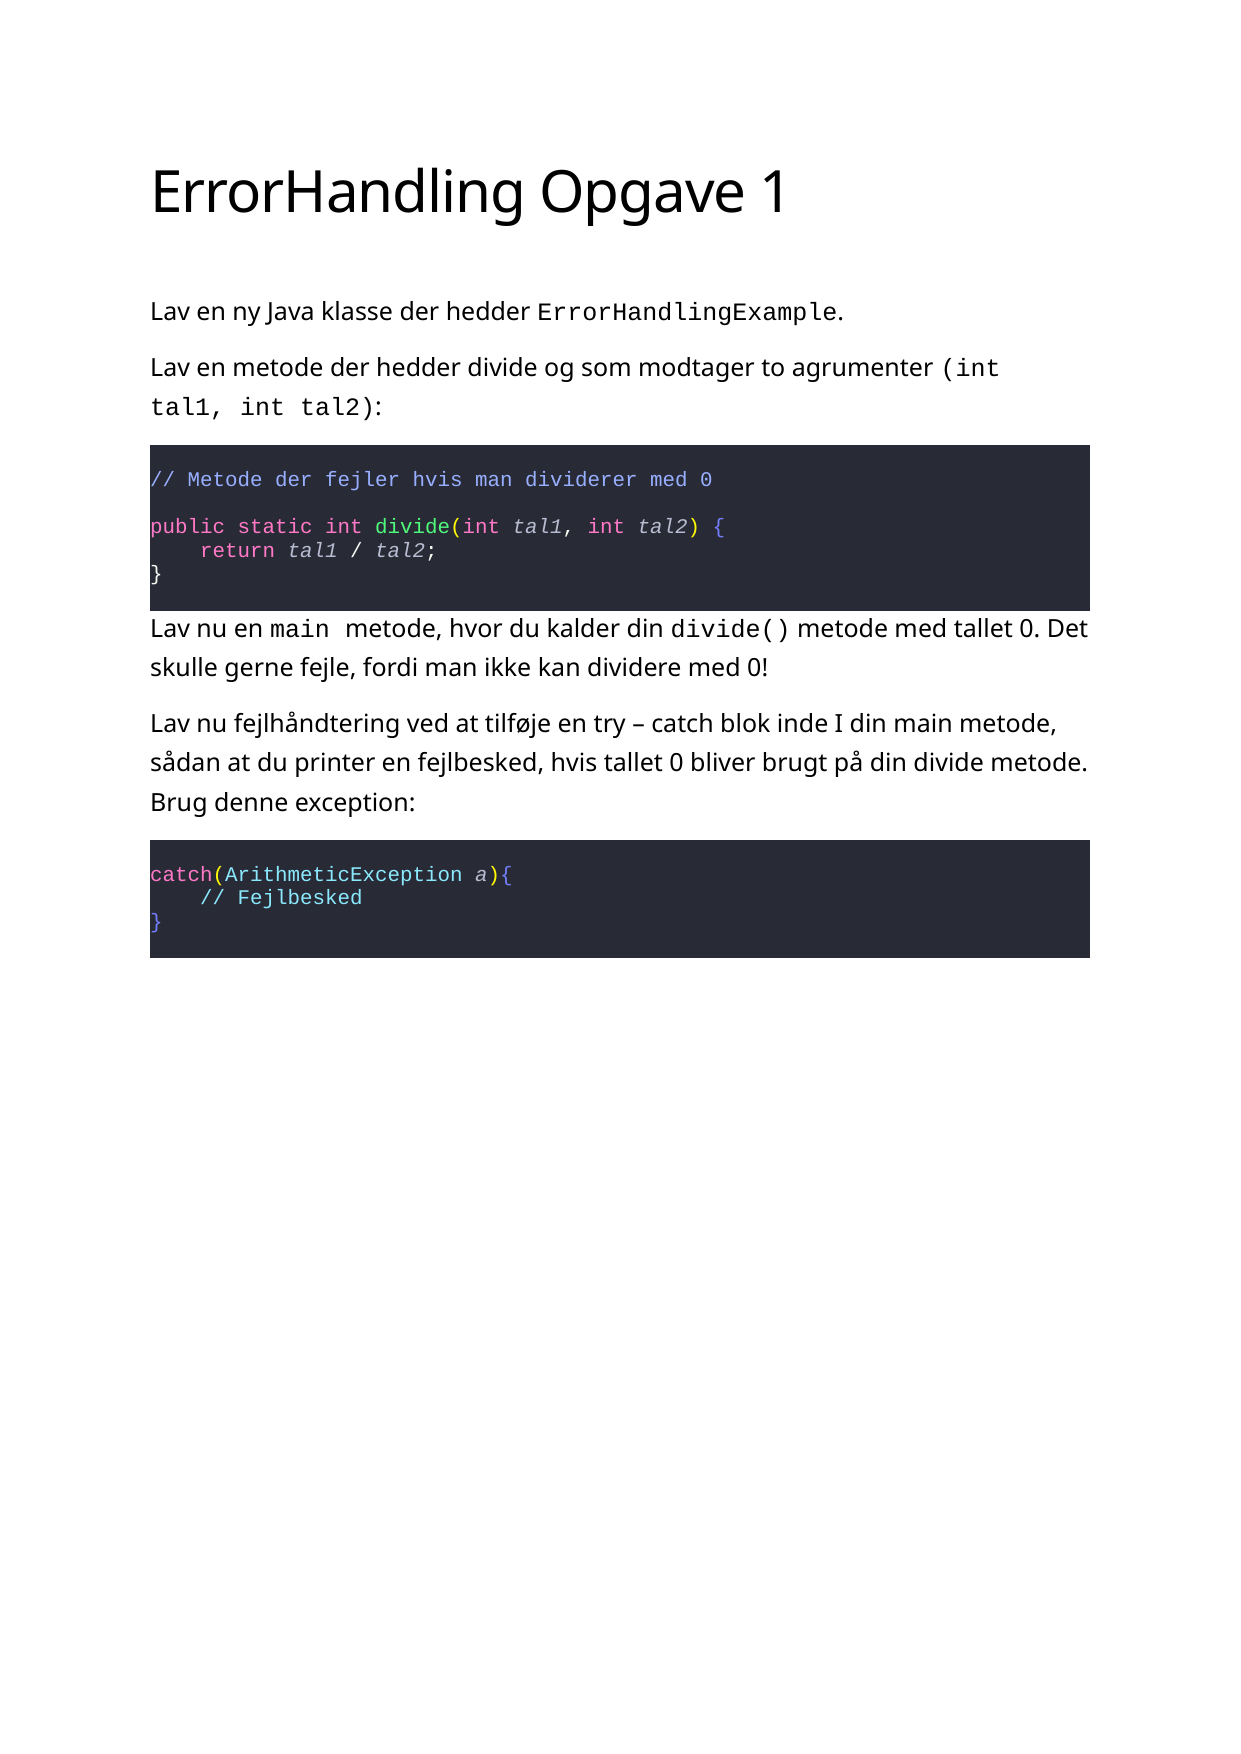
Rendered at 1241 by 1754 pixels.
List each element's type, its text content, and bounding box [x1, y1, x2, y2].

text Lav nu en main metode, hvor du kalder din divide() metode med tallet 0. Det skulle gerne fejle, fordi man ikke kan dividere med 0! [150, 611, 1090, 684]
text Lav en ny Java klasse der hedder ErrorHandlingExample. [150, 294, 1090, 328]
text // Metode der fejler hvis man dividerer med 0 [150, 469, 1090, 492]
text public static int divide(int tal1, int tal2) { return tal1 / tal2; [150, 492, 1090, 563]
title ErrorHandling Opgave 1 [150, 150, 1090, 229]
text catch(ArithmeticException a){ // Fejlbesked } [150, 864, 1090, 934]
text } [150, 563, 1090, 587]
text Lav en metode der hedder divide og som modtager to agrumenter (int tal1, int tal2): [150, 350, 1090, 423]
text Lav nu fejlhåndtering ved at tilføje en try – catch blok inde I din main metode, sådan at du printer en fejlbesked, hvis tallet 0 bliver brugt på din divide metode. Brug denne exception: [150, 706, 1090, 818]
